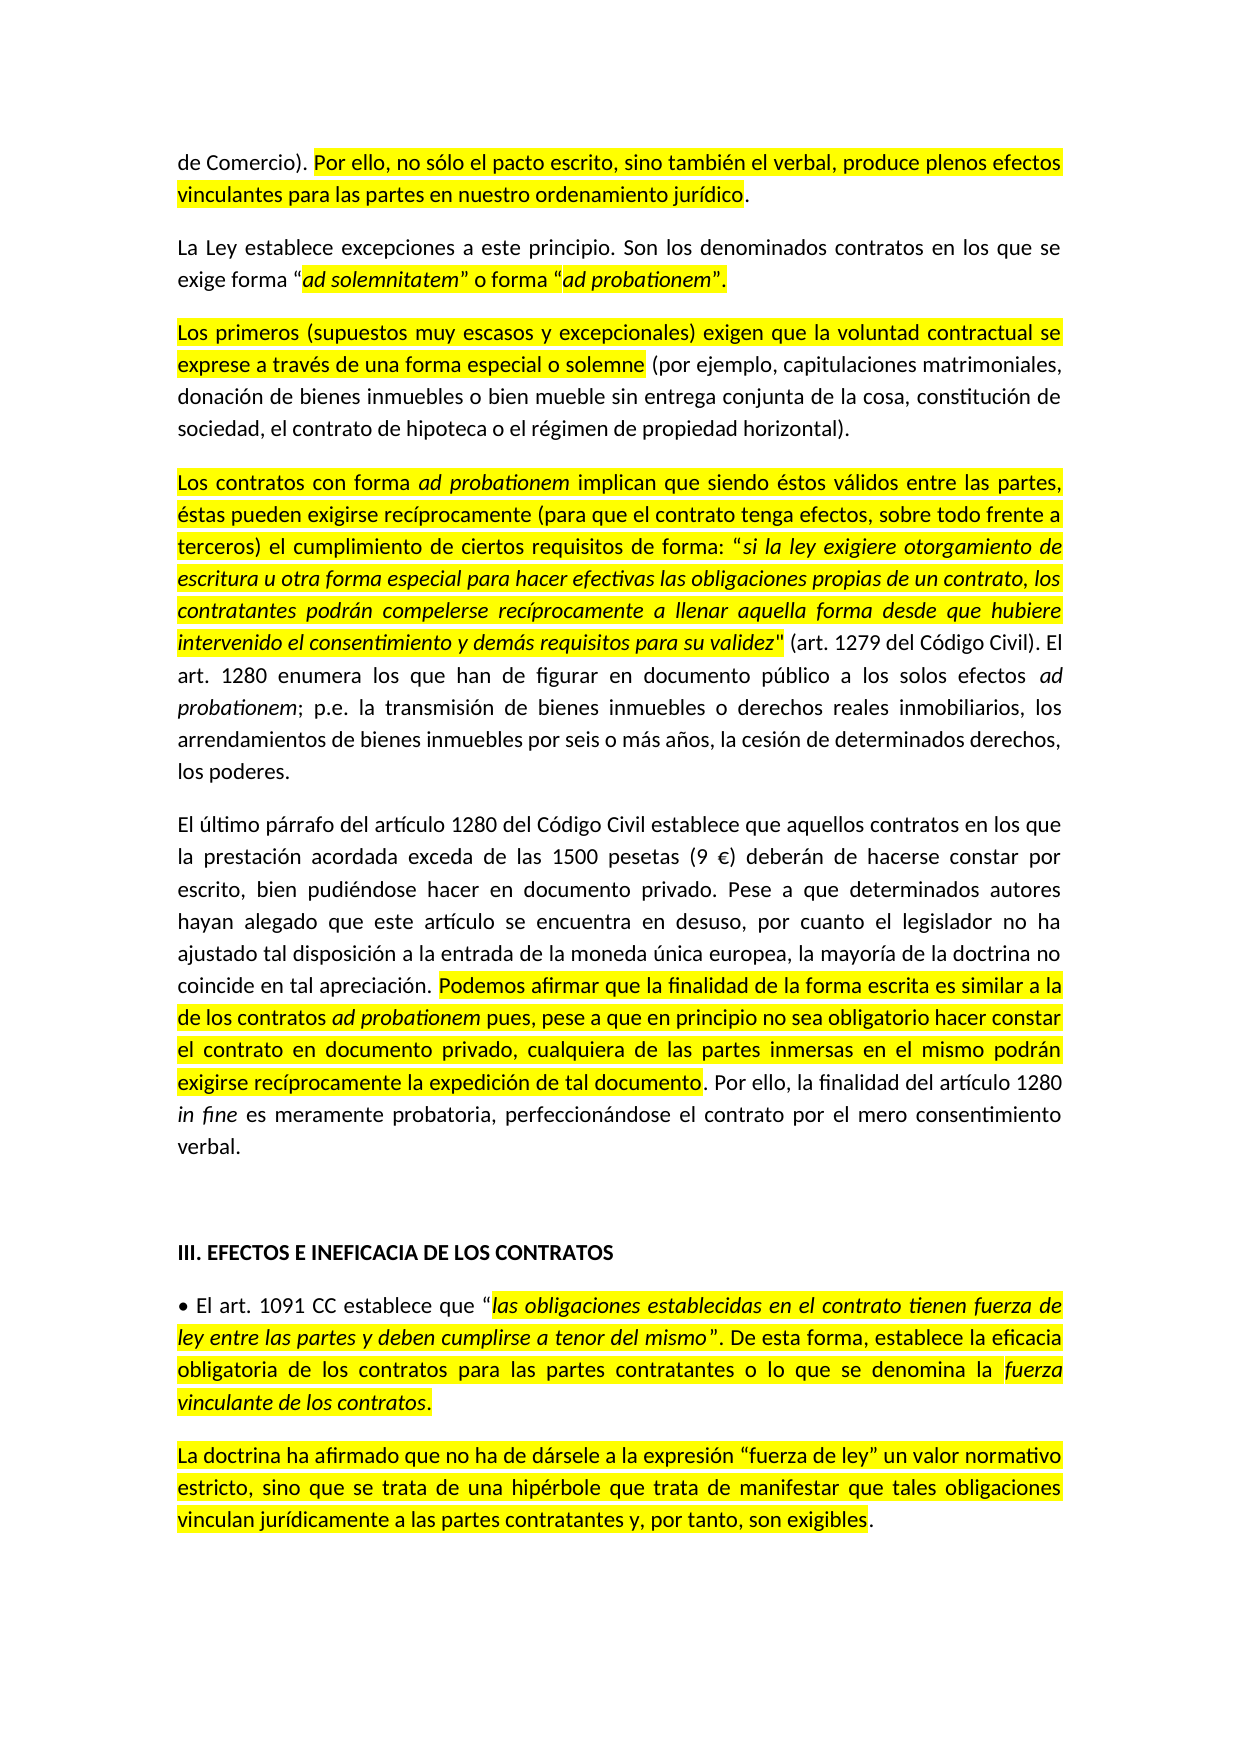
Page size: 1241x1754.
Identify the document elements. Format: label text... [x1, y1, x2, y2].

text La Ley establece excepciones a este principio. Son los denominados contratos en los que se exige forma “ad solemnitatem” o forma “ad probationem”. [177, 233, 1063, 293]
text El último párrafo del artículo 1280 del Código Civil establece que aquellos contratos en los que la prestación acordada exceda de las 1500 pesetas (9 €) deberán de hacerse constar por escrito, bien pudiéndose hacer en documento privado. Pese a que determinados autores hayan alegado que este artículo se encuentra en desuso, por cuanto el legislador no ha ajustado tal disposición a la entrada de la moneda única europea, la mayoría de la doctrina no coincide en tal apreciación. Podemos aﬁrmar que la ﬁnalidad de la forma escrita es similar a la de los contratos ad probationem pues, pese a que en principio no sea obligatorio hacer constar el contrato en documento privado, cualquiera de las partes inmersas en el mismo podrán exigirse recíprocamente la expedición de tal documento. Por ello, la ﬁnalidad del artículo 1280 in ﬁne es meramente probatoria, perfeccionándose el contrato por el mero consentimiento verbal. [177, 810, 1063, 1004]
text Los contratos con forma ad probationem implican que siendo éstos válidos entre las partes, éstas pueden exigirse recíprocamente (para que el contrato tenga efectos, sobre todo frente a terceros) el cumplimiento de ciertos requisitos de forma: “si la ley exigiere otorgamiento de escritura u otra forma especial para hacer efectivas las obligaciones propias de un contrato, los contratantes podrán compelerse recíprocamente a llenar aquella forma desde que hubiere intervenido el consentimiento y demás requisitos para su validez" (art. 1279 del Código Civil). El art. 1280 enumera los que han de ﬁgurar en documento público a los solos efectos ad probationem; p.e. la transmisión de bienes inmuebles o derechos reales inmobiliarios, los arrendamientos de bienes inmuebles por seis o más años, la cesión de determinados derechos, los poderes. [177, 624, 1063, 785]
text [177, 148, 1063, 208]
text III. EFECTOS E INEFICACIA DE LOS CONTRATOS [177, 1238, 1063, 1266]
text El último párrafo del artículo 1280 del Código Civil establece que aquellos contratos en los que la prestación acordada exceda de las 1500 pesetas (9 €) deberán de hacerse constar por escrito, bien pudiéndose hacer en documento privado. Pese a que determinados autores hayan alegado que este artículo se encuentra en desuso, por cuanto el legislador no ha ajustado tal disposición a la entrada de la moneda única europea, la mayoría de la doctrina no coincide en tal apreciación. Podemos aﬁrmar que la ﬁnalidad de la forma escrita es similar a la de los contratos ad probationem pues, pese a que en principio no sea obligatorio hacer constar el contrato en documento privado, cualquiera de las partes inmersas en el mismo podrán exigirse recíprocamente la expedición de tal documento. Por ello, la ﬁnalidad del artículo 1280 in ﬁne es meramente probatoria, perfeccionándose el contrato por el mero consentimiento verbal. [177, 1064, 1063, 1160]
text • El art. 1091 CC establece que “las obligaciones establecidas en el contrato tienen fuerza de ley entre las partes y deben cumplirse a tenor del mismo”. De esta forma, establece la eﬁcacia obligatoria de los contratos para las partes contratantes o lo que se denomina la fuerza vinculante de los contratos. [177, 1291, 1063, 1324]
text Los primeros (supuestos muy escasos y excepcionales) exigen que la voluntad contractual se exprese a través de una forma especial o solemne (por ejemplo, capitulaciones matrimoniales, donación de bienes inmuebles o bien mueble sin entrega conjunta de la cosa, constitución de sociedad, el contrato de hipoteca o el régimen de propiedad horizontal). [177, 346, 1063, 443]
text • El art. 1091 CC establece que “las obligaciones establecidas en el contrato tienen fuerza de ley entre las partes y deben cumplirse a tenor del mismo”. De esta forma, establece la eﬁcacia obligatoria de los contratos para las partes contratantes o lo que se denomina la fuerza vinculante de los contratos. [177, 1351, 1063, 1416]
text La doctrina ha afirmado que no ha de dársele a la expresión “fuerza de ley” un valor normativo estricto, sino que se trata de una hipérbole que trata de manifestar que tales obligaciones vinculan jurídicamente a las partes contratantes y, por tanto, son exigibles. [177, 1501, 1063, 1533]
